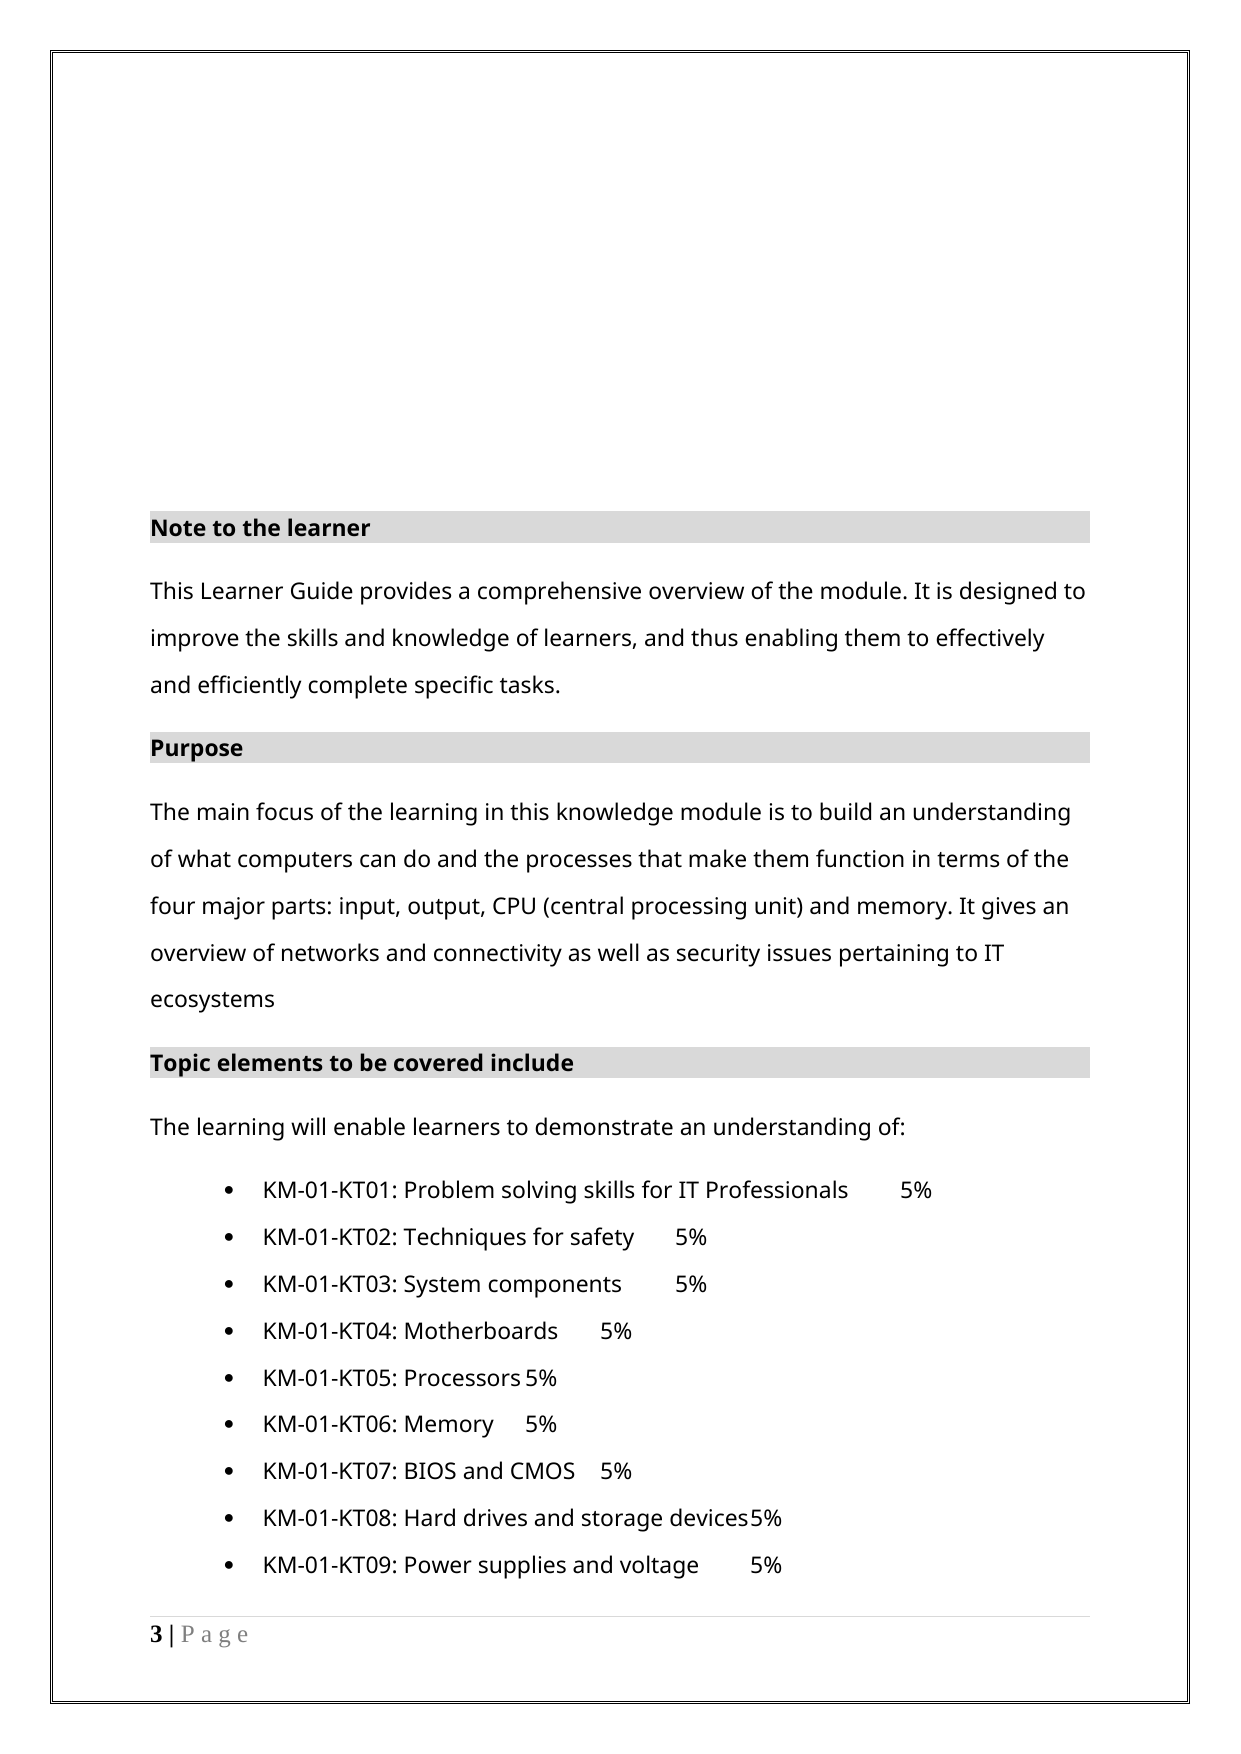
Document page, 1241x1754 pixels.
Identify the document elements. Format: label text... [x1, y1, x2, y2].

list KM-01-KT03: System components 5% [225, 1268, 1090, 1299]
text The main focus of the learning in this knowledge module is to build an understanding of what computers can do and the processes that make them function in terms of the four major parts: input, output, CPU (central processing unit) and memory. It gives an overview of networks and connectivity as well as security issues pertaining to IT ecosystems [150, 796, 1090, 1014]
list KM-01-KT01: Problem solving skills for IT Professionals 5% [225, 1174, 1090, 1205]
text Topic elements to be covered include [150, 1047, 1090, 1078]
list KM-01-KT07: BIOS and CMOS 5% [225, 1455, 1090, 1486]
list KM-01-KT09: Power supplies and voltage 5% [225, 1549, 1090, 1580]
text Note to the learner [150, 511, 1090, 543]
text Purpose [150, 732, 1090, 763]
list KM-01-KT02: Techniques for safety 5% [225, 1221, 1090, 1252]
text The learning will enable learners to demonstrate an understanding of: [150, 1110, 1090, 1142]
list KM-01-KT08: Hard drives and storage devices 5% [225, 1502, 1090, 1533]
list KM-01-KT04: Motherboards 5% [225, 1314, 1090, 1346]
text This Learner Guide provides a comprehensive overview of the module. It is designed to improve the skills and knowledge of learners, and thus enabling them to effectively and efficiently complete specific tasks. [150, 575, 1090, 700]
list KM-01-KT05: Processors 5% [225, 1361, 1090, 1393]
list KM-01-KT06: Memory 5% [225, 1408, 1090, 1439]
